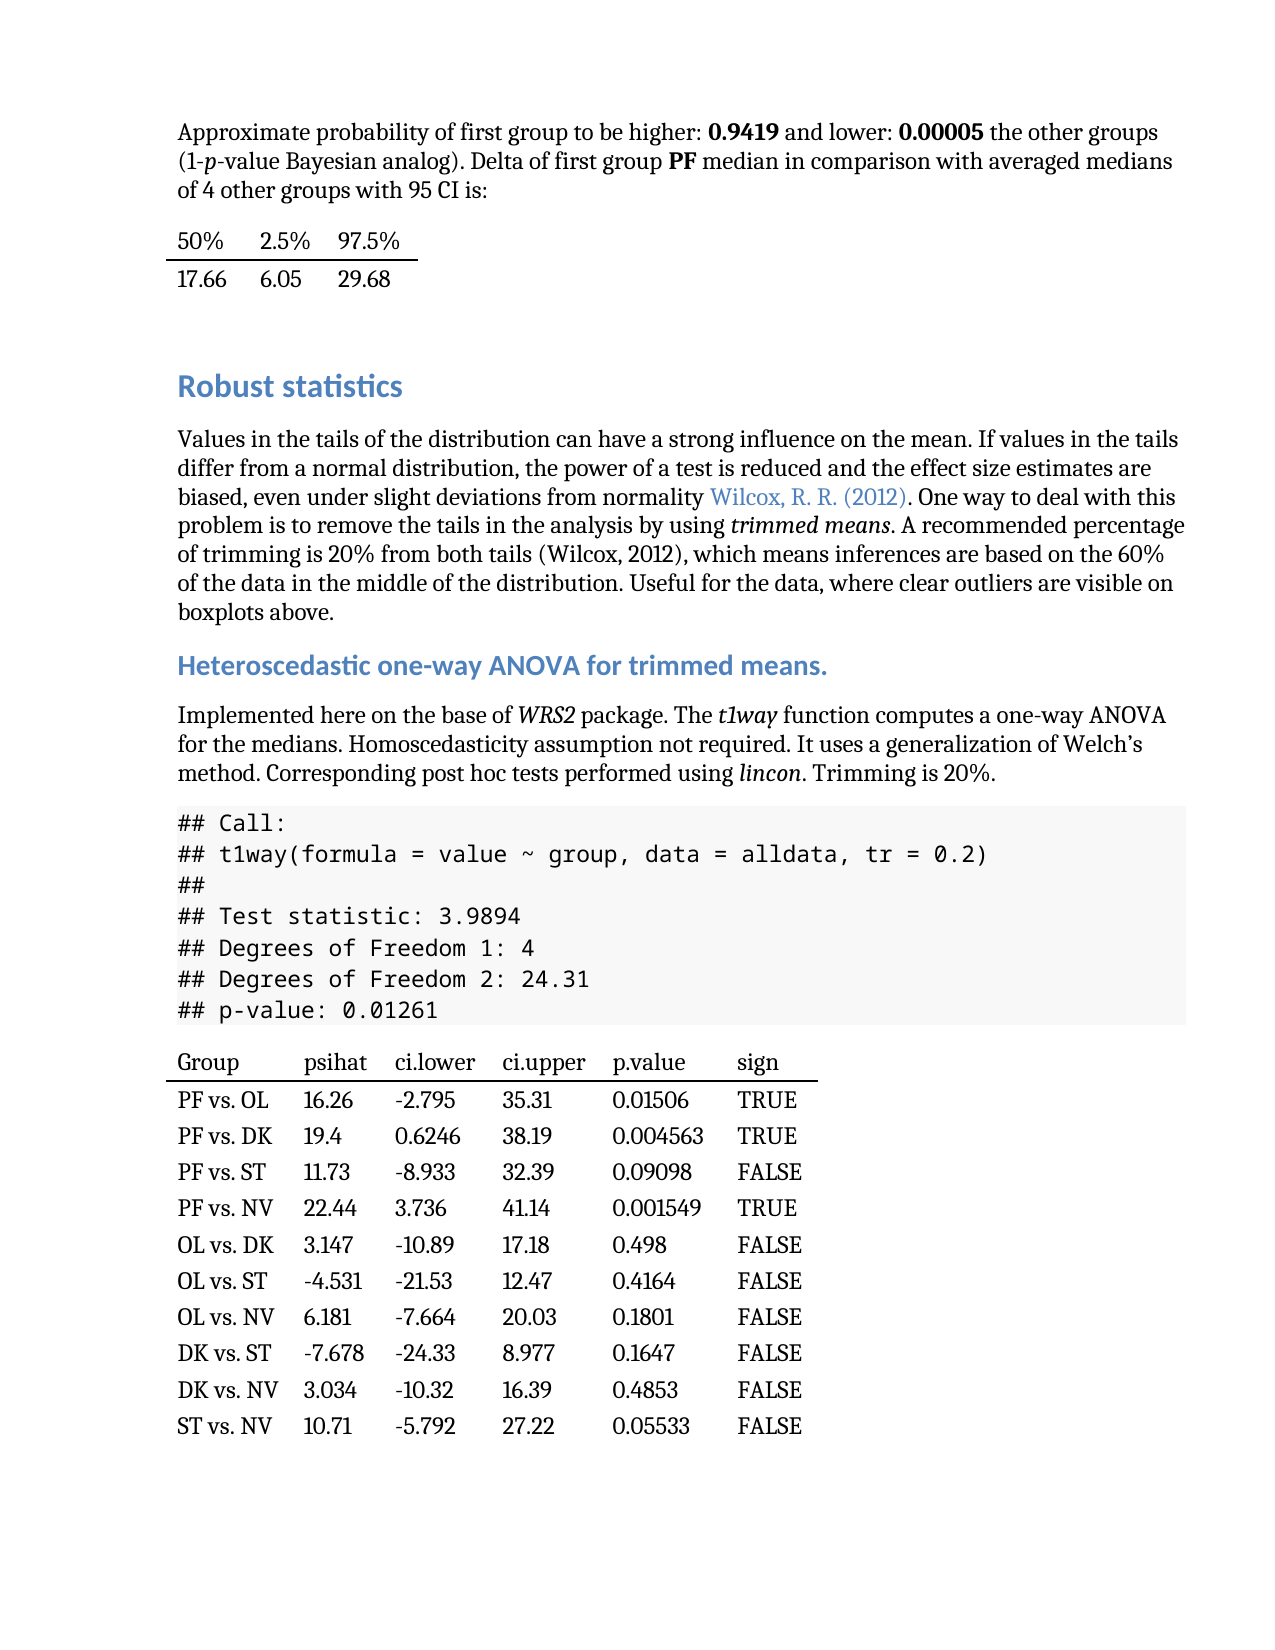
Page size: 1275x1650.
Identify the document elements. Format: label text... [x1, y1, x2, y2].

table_cell 0.01506 [601, 1082, 726, 1118]
table_cell OL vs. NV [166, 1299, 292, 1336]
table_cell -10.32 [384, 1372, 491, 1408]
table_cell 0.004563 [601, 1118, 726, 1154]
table_cell FALSE [726, 1263, 817, 1299]
table_cell -2.795 [384, 1082, 491, 1118]
text ## Call: ## t1way(formula = value ~ group, data = alldata, tr = 0.2) ## ## Test statistic: 3.9894 ## Degrees of Freedom 1: 4 ## Degrees of Freedom 2: 24.31 ## p-value: 0.01261 [177, 806, 1186, 1025]
table_cell FALSE [726, 1154, 817, 1191]
table_cell 27.22 [491, 1408, 601, 1444]
table_header p.value [601, 1044, 726, 1080]
table_header 50% [166, 223, 249, 259]
table_cell 17.66 [166, 261, 249, 297]
table_cell 0.05533 [601, 1408, 726, 1444]
table_cell PF vs. ST [166, 1154, 292, 1191]
table_cell 12.47 [491, 1263, 601, 1299]
table_cell 0.6246 [384, 1118, 491, 1154]
table_cell 32.39 [491, 1154, 601, 1191]
table_header ci.upper [491, 1044, 601, 1080]
text Implemented here on the base of WRS2 package. The t1way function computes a one-way ANOVA for the medians. Homoscedasticity assumption not required. It uses a generalization of Welch’s method. Corresponding post hoc tests performed using lincon. Trimming is 20%. [177, 701, 1186, 788]
table_cell FALSE [726, 1299, 817, 1336]
table_cell -8.933 [384, 1154, 491, 1191]
table_cell -4.531 [293, 1263, 384, 1299]
table_cell 3.736 [384, 1191, 491, 1227]
table_cell FALSE [726, 1408, 817, 1444]
table_cell 8.977 [491, 1336, 601, 1372]
table_cell 0.1647 [601, 1336, 726, 1372]
table_cell ST vs. NV [166, 1408, 292, 1444]
table_cell 35.31 [491, 1082, 601, 1118]
table_cell 3.034 [293, 1372, 384, 1408]
table_cell 29.68 [327, 261, 418, 297]
table_cell FALSE [726, 1372, 817, 1408]
table_cell OL vs. ST [166, 1263, 292, 1299]
table_cell TRUE [726, 1191, 817, 1227]
table_cell 0.498 [601, 1227, 726, 1263]
table_cell 0.09098 [601, 1154, 726, 1191]
table_cell 19.4 [293, 1118, 384, 1154]
text Values in the tails of the distribution can have a strong influence on the mean. If values in the tails differ from a normal distribution, the power of a test is reduced and the effect size estimates are biased, even under slight deviations from normality Wilcox, R. R. (2012). One way to deal with this problem is to remove the tails in the analysis by using trimmed means. A recommended percentage of trimming is 20% from both tails (Wilcox, 2012), which means inferences are based on the 60% of the data in the middle of the distribution. Useful for the data, where clear outliers are visible on boxplots above. [177, 425, 1186, 626]
subtitle Robust statistics [177, 366, 1186, 406]
table_cell -5.792 [384, 1408, 491, 1444]
table_cell 17.18 [491, 1227, 601, 1263]
table_cell -10.89 [384, 1227, 491, 1263]
table_cell -24.33 [384, 1336, 491, 1372]
table_header sign [726, 1044, 817, 1080]
table_cell 3.147 [293, 1227, 384, 1263]
table_cell 0.1801 [601, 1299, 726, 1336]
table_cell 20.03 [491, 1299, 601, 1336]
table_cell 22.44 [293, 1191, 384, 1227]
table_cell 16.26 [293, 1082, 384, 1118]
table_cell -7.678 [293, 1336, 384, 1372]
table_cell 6.181 [293, 1299, 384, 1336]
text Approximate probability of first group to be higher: 0.9419 and lower: 0.00005 the other groups (1-p-value Bayesian analog). Delta of first group PF median in comparison with averaged medians of 4 other groups with 95 CI is: [177, 118, 1186, 204]
table_cell 6.05 [249, 261, 327, 297]
table_header ci.lower [384, 1044, 491, 1080]
table_cell OL vs. DK [166, 1227, 292, 1263]
table_header psihat [293, 1044, 384, 1080]
table_cell TRUE [726, 1118, 817, 1154]
table_cell PF vs. DK [166, 1118, 292, 1154]
table_cell 0.4853 [601, 1372, 726, 1408]
table_cell 0.4164 [601, 1263, 726, 1299]
table_header 2.5% [249, 223, 327, 259]
table_cell 11.73 [293, 1154, 384, 1191]
table_cell PF vs. NV [166, 1191, 292, 1227]
table_cell 0.001549 [601, 1191, 726, 1227]
table_cell PF vs. OL [166, 1082, 292, 1118]
table_cell -21.53 [384, 1263, 491, 1299]
table_cell TRUE [726, 1082, 817, 1118]
table_header 97.5% [327, 223, 418, 259]
table_cell FALSE [726, 1336, 817, 1372]
table_cell FALSE [726, 1227, 817, 1263]
table_cell 38.19 [491, 1118, 601, 1154]
table_cell -7.664 [384, 1299, 491, 1336]
table_cell 10.71 [293, 1408, 384, 1444]
table_cell DK vs. ST [166, 1336, 292, 1372]
table_cell DK vs. NV [166, 1372, 292, 1408]
table_header Group [166, 1044, 292, 1080]
table_cell 16.39 [491, 1372, 601, 1408]
subtitle Heteroscedastic one-way ANOVA for trimmed means. [177, 647, 1186, 683]
table_cell 41.14 [491, 1191, 601, 1227]
